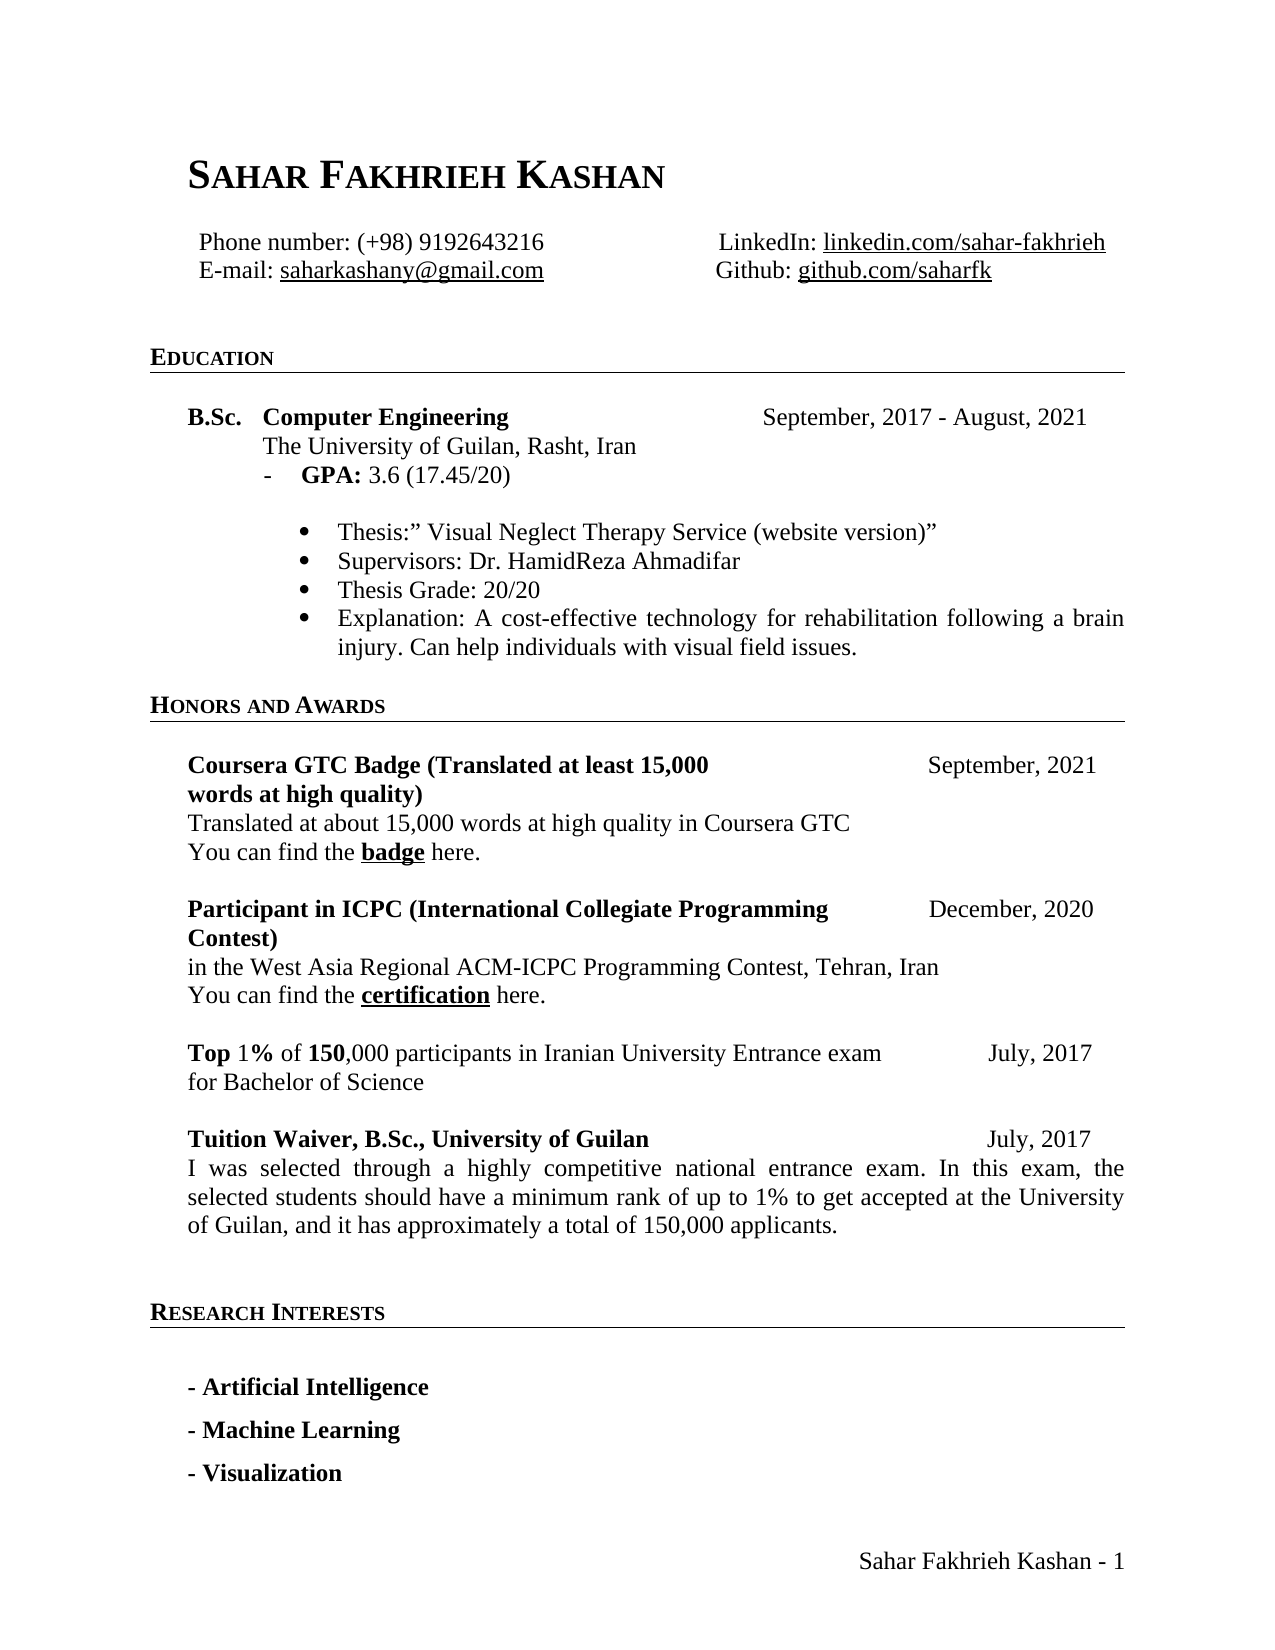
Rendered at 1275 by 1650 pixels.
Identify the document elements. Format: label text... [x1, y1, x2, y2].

text Translated at about 15,000 words at high quality in Coursera GTC [187, 808, 1125, 837]
text Tuition Waiver, B.Sc., University of Guilan July, 2017 [187, 1124, 1125, 1153]
text I was selected through a highly competitive national entrance exam. In this exam, the selected students should have a minimum rank of up to 1% to get accepted at the University of Guilan, and it has approximately a total of 150,000 applicants. [187, 1153, 1125, 1239]
text You can find the badge here. [187, 837, 1125, 865]
text You can find the certification here. [187, 980, 1125, 1009]
list Thesis:” Visual Neglect Therapy Service (website version)” [300, 517, 1125, 546]
subtitle Honors and Awards [150, 690, 1125, 721]
text B.Sc. Computer Engineering September, 2017 - August, 2021 The University of Guilan, Rasht, Iran [187, 402, 1125, 460]
text - Visualization [187, 1458, 1125, 1487]
text in the West Asia Regional ACM-ICPC Programming Contest, Tehran, Iran [187, 952, 1125, 980]
text Top 1% of 150,000 participants in Iranian University Entrance exam July, 2017 [187, 1038, 1125, 1067]
table_header LinkedIn: linkedin.com/sahar-fakhrieh Github: github.com/saharfk [656, 227, 1125, 284]
list Thesis Grade: 20/20 [300, 575, 1125, 603]
list Explanation: A cost-effective technology for rehabilitation following a brain injury. Can help individuals with visual field issues. [300, 603, 1125, 661]
subtitle Education [150, 342, 1125, 372]
text - Machine Learning [187, 1415, 1125, 1443]
subtitle Research Interests [150, 1297, 1125, 1327]
text Contest) [187, 923, 1125, 952]
text for Bachelor of Science [187, 1067, 1125, 1095]
text Participant in ICPC (International Collegiate Programming December, 2020 [187, 894, 1125, 923]
table_header Phone number: (+98) 9192643216 E-mail: saharkashany@gmail.com [188, 227, 656, 284]
text - Artificial Intelligence [187, 1372, 1125, 1400]
list GPA: 3.6 (17.45/20) [263, 460, 1125, 488]
text Coursera GTC Badge (Translated at least 15,000 September, 2021 [187, 750, 1125, 779]
text Sahar Fakhrieh Kashan [187, 150, 1125, 198]
list Supervisors: Dr. HamidReza Ahmadifar [300, 546, 1125, 575]
text words at high quality) [187, 779, 1125, 808]
